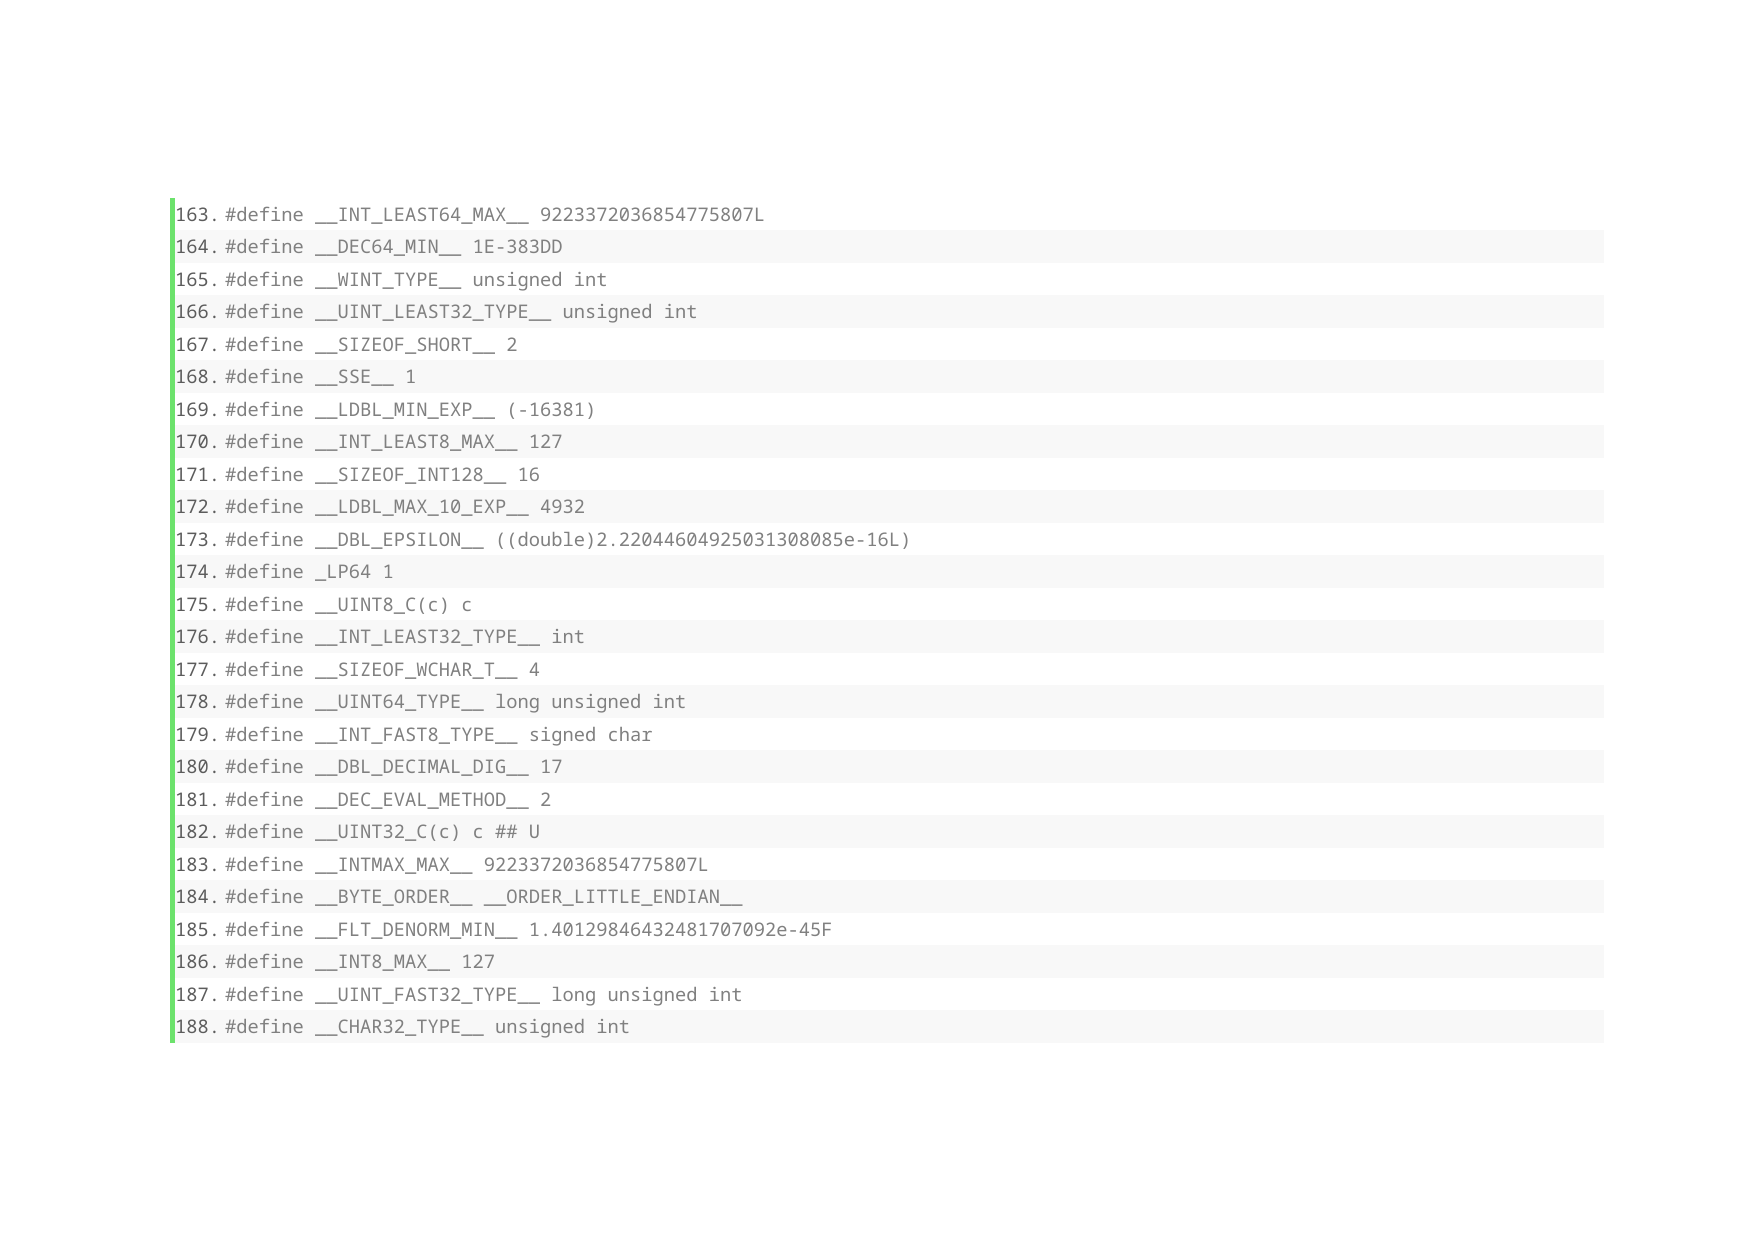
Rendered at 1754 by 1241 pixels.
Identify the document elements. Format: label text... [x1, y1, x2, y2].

list #define __SIZEOF_SHORT__ 2 [175, 328, 1604, 360]
list #define __CHAR32_TYPE__ unsigned int [175, 1010, 1604, 1043]
list #define __UINT_FAST32_TYPE__ long unsigned int [175, 978, 1604, 1010]
list #define __UINT_LEAST32_TYPE__ unsigned int [175, 295, 1604, 328]
list #define __DEC_EVAL_METHOD__ 2 [175, 783, 1604, 815]
list #define __INTMAX_MAX__ 9223372036854775807L [175, 848, 1604, 880]
list #define __INT_LEAST64_MAX__ 9223372036854775807L [175, 198, 1604, 230]
list #define __DEC64_MIN__ 1E-383DD [175, 230, 1604, 263]
list #define __WINT_TYPE__ unsigned int [175, 263, 1604, 295]
list #define __INT8_MAX__ 127 [175, 945, 1604, 978]
list #define __BYTE_ORDER__ __ORDER_LITTLE_ENDIAN__ [175, 880, 1604, 913]
list #define __UINT32_C(c) c ## U [175, 815, 1604, 848]
list #define __INT_LEAST8_MAX__ 127 [175, 425, 1604, 458]
list #define __SIZEOF_INT128__ 16 [175, 458, 1604, 490]
list #define __INT_LEAST32_TYPE__ int [175, 620, 1604, 653]
list #define __INT_FAST8_TYPE__ signed char [175, 718, 1604, 750]
list #define __FLT_DENORM_MIN__ 1.40129846432481707092e-45F [175, 913, 1604, 945]
list #define __UINT64_TYPE__ long unsigned int [175, 685, 1604, 718]
list #define __DBL_EPSILON__ ((double)2.22044604925031308085e-16L) [175, 523, 1604, 555]
list #define __LDBL_MAX_10_EXP__ 4932 [175, 490, 1604, 523]
list #define __DBL_DECIMAL_DIG__ 17 [175, 750, 1604, 783]
list #define __LDBL_MIN_EXP__ (-16381) [175, 393, 1604, 425]
list #define __SSE__ 1 [175, 360, 1604, 393]
list #define __SIZEOF_WCHAR_T__ 4 [175, 653, 1604, 685]
list #define __UINT8_C(c) c [175, 588, 1604, 620]
list #define _LP64 1 [175, 555, 1604, 588]
